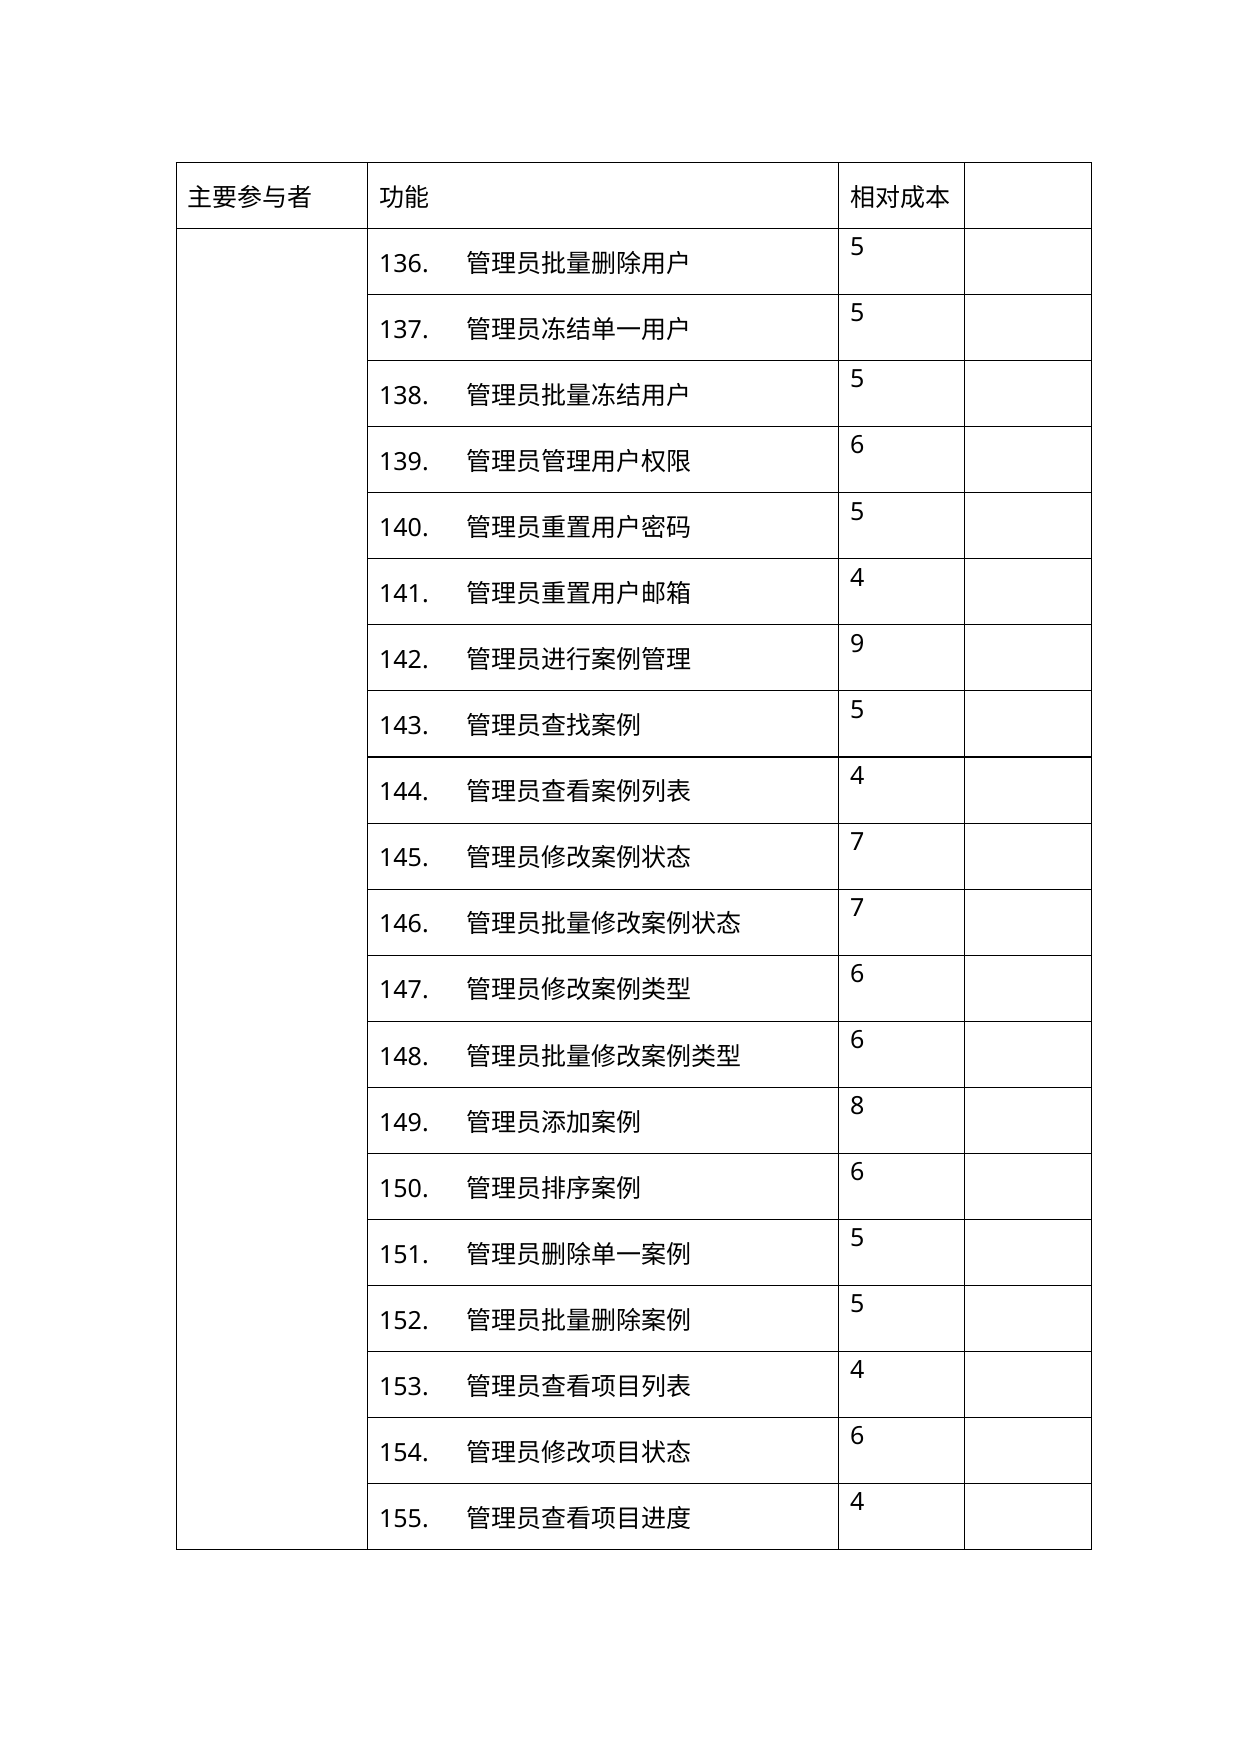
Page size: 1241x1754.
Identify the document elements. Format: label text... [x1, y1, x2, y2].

table_cell [965, 493, 1091, 558]
table_cell 7 [839, 890, 964, 954]
table_cell 6 [839, 1154, 964, 1219]
table_cell [965, 625, 1091, 690]
table_cell [965, 559, 1091, 624]
table_cell 8 [839, 1088, 964, 1153]
table_cell 管理员批量修改案例状态 [368, 890, 838, 954]
table_cell 管理员添加案例 [368, 1088, 838, 1153]
table_cell 5 [839, 229, 964, 294]
table_cell [965, 361, 1091, 426]
table_cell 管理员批量删除用户 [368, 229, 838, 294]
table_cell 管理员管理用户权限 [368, 427, 838, 492]
table_cell 4 [839, 758, 964, 822]
table_cell 5 [839, 1220, 964, 1285]
table_cell 4 [839, 559, 964, 624]
table_cell 管理员批量修改案例类型 [368, 1022, 838, 1087]
table_cell [965, 1220, 1091, 1285]
table_cell 5 [839, 1286, 964, 1351]
table_cell 5 [839, 691, 964, 756]
table_cell 5 [839, 295, 964, 360]
table_cell 管理员查看案例列表 [368, 758, 838, 822]
table_cell 管理员重置用户密码 [368, 493, 838, 558]
table_cell 管理员冻结单一用户 [368, 295, 838, 360]
table_cell 4 [839, 1352, 964, 1417]
table_cell [965, 427, 1091, 492]
table_cell [965, 1154, 1091, 1219]
table_cell 6 [839, 1022, 964, 1087]
table_cell 管理员删除单一案例 [368, 1220, 838, 1285]
table_cell 管理员查看项目进度 [368, 1484, 838, 1549]
table_header 相对成本 [839, 163, 964, 228]
table_cell 9 [839, 625, 964, 690]
table_cell 管理员查看项目列表 [368, 1352, 838, 1417]
table_cell 管理员批量删除案例 [368, 1286, 838, 1351]
table_cell 6 [839, 1418, 964, 1483]
table_cell 管理员修改项目状态 [368, 1418, 838, 1483]
table_cell 管理员排序案例 [368, 1154, 838, 1219]
table_cell 管理员修改案例类型 [368, 956, 838, 1021]
table_cell [965, 956, 1091, 1021]
table_cell [965, 1484, 1091, 1549]
table_header 主要参与者 [177, 163, 367, 228]
table_cell [965, 1088, 1091, 1153]
table_cell 管理员查找案例 [368, 691, 838, 756]
table_cell [965, 758, 1091, 822]
table_cell [965, 1286, 1091, 1351]
table_cell 5 [839, 493, 964, 558]
table_cell [965, 824, 1091, 888]
table_cell 5 [839, 361, 964, 426]
table_header 功能 [368, 163, 838, 228]
table_cell 6 [839, 956, 964, 1021]
table_cell 4 [839, 1484, 964, 1549]
table_cell 管理员批量冻结用户 [368, 361, 838, 426]
table_cell 管理员修改案例状态 [368, 824, 838, 888]
table_cell [965, 295, 1091, 360]
table_cell [965, 1352, 1091, 1417]
table_cell [965, 229, 1091, 294]
table_cell 管理员进行案例管理 [368, 625, 838, 690]
table_cell [965, 691, 1091, 756]
table_cell 7 [839, 824, 964, 888]
table_cell [965, 890, 1091, 954]
table_cell 管理员重置用户邮箱 [368, 559, 838, 624]
table_cell 6 [839, 427, 964, 492]
table_cell [965, 1022, 1091, 1087]
table_header [965, 163, 1091, 228]
table_cell [965, 1418, 1091, 1483]
